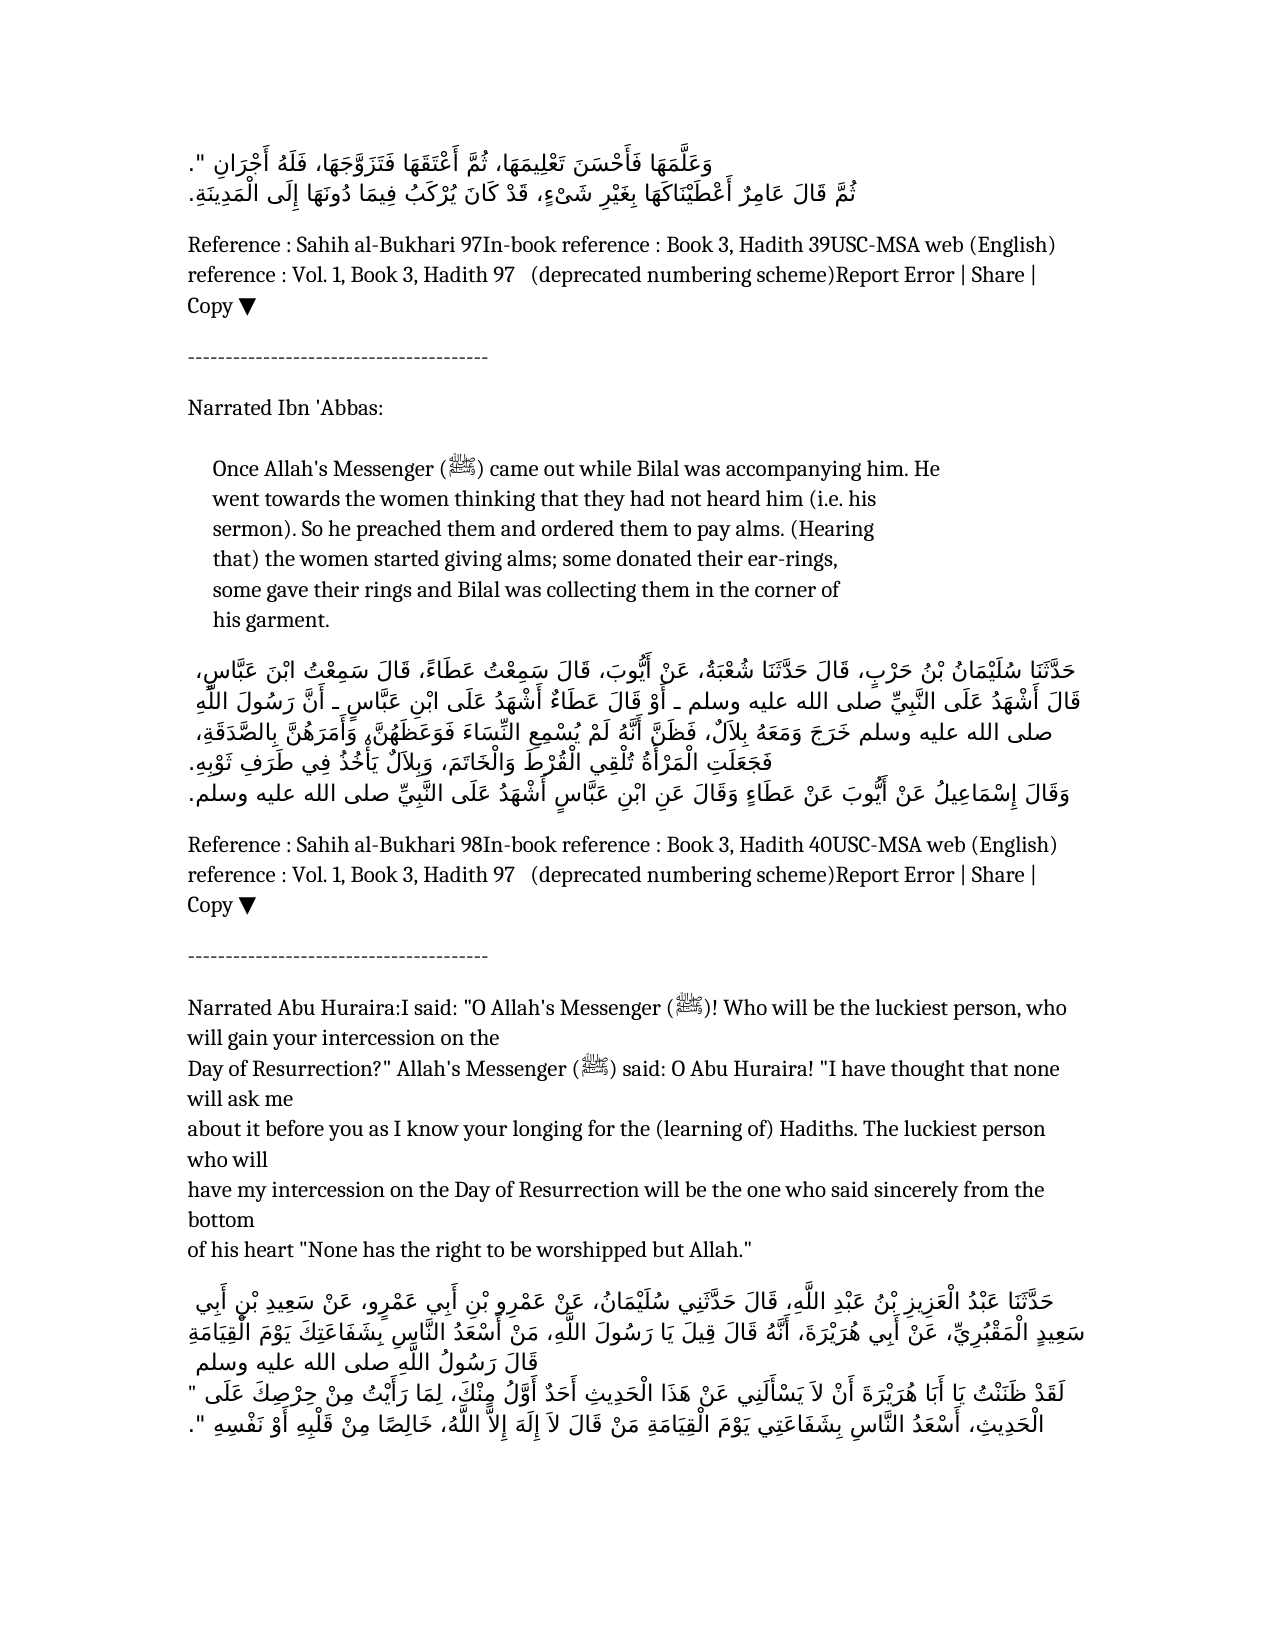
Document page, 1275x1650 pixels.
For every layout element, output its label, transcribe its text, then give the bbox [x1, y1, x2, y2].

text ---------------------------------------- [187, 343, 1087, 370]
text Narrated Abu Huraira:I said: "O Allah's Messenger (ﷺ)! Who will be the luckiest person, who will gain your intercession on the Day of Resurrection?" Allah's Messenger (ﷺ) said: O Abu Huraira! "I have thought that none will ask me about it before you as I know your longing for the (learning of) Hadiths. The luckiest person who will have my intercession on the Day of Resurrection will be the one who said sincerely from the bottom of his heart "None has the right to be worshipped but Allah." [187, 994, 1087, 1263]
text حَدَّثَنَا عَبْدُ الْعَزِيزِ بْنُ عَبْدِ اللَّهِ، قَالَ حَدَّثَنِي سُلَيْمَانُ، عَنْ عَمْرِو بْنِ أَبِي عَمْرٍو، عَنْ سَعِيدِ بْنِ أَبِي سَعِيدٍ الْمَقْبُرِيِّ، عَنْ أَبِي هُرَيْرَةَ، أَنَّهُ قَالَ قِيلَ يَا رَسُولَ اللَّهِ، مَنْ أَسْعَدُ النَّاسِ بِشَفَاعَتِكَ يَوْمَ الْقِيَامَةِ قَالَ رَسُولُ اللَّهِ صلى الله عليه وسلم ‏ "‏ لَقَدْ ظَنَنْتُ يَا أَبَا هُرَيْرَةَ أَنْ لاَ يَسْأَلَنِي عَنْ هَذَا الْحَدِيثِ أَحَدٌ أَوَّلُ مِنْكَ، لِمَا رَأَيْتُ مِنْ حِرْصِكَ عَلَى الْحَدِيثِ، أَسْعَدُ النَّاسِ بِشَفَاعَتِي يَوْمَ الْقِيَامَةِ مَنْ قَالَ لاَ إِلَهَ إِلاَّ اللَّهُ، خَالِصًا مِنْ قَلْبِهِ أَوْ نَفْسِهِ ‏"‏‏.‏ [187, 1288, 1087, 1437]
text Reference : Sahih al-Bukhari 97In-book reference : Book 3, Hadith 39USC-MSA web (English) reference : Vol. 1, Book 3, Hadith 97 (deprecated numbering scheme)Report Error | Share | Copy ▼ [187, 232, 1087, 319]
text Narrated Ibn 'Abbas: Once Allah's Messenger (ﷺ) came out while Bilal was accompanying him. He went towards the women thinking that they had not heard him (i.e. his sermon). So he preached them and ordered them to pay alms. (Hearing that) the women started giving alms; some donated their ear-rings, some gave their rings and Bilal was collecting them in the corner of his garment. [187, 394, 1087, 633]
text حَدَّثَنَا سُلَيْمَانُ بْنُ حَرْبٍ، قَالَ حَدَّثَنَا شُعْبَةُ، عَنْ أَيُّوبَ، قَالَ سَمِعْتُ عَطَاءً، قَالَ سَمِعْتُ ابْنَ عَبَّاسٍ، قَالَ أَشْهَدُ عَلَى النَّبِيِّ صلى الله عليه وسلم ـ أَوْ قَالَ عَطَاءٌ أَشْهَدُ عَلَى ابْنِ عَبَّاسٍ ـ أَنَّ رَسُولَ اللَّهِ صلى الله عليه وسلم خَرَجَ وَمَعَهُ بِلاَلٌ، فَظَنَّ أَنَّهُ لَمْ يُسْمِعِ النِّسَاءَ فَوَعَظَهُنَّ، وَأَمَرَهُنَّ بِالصَّدَقَةِ، فَجَعَلَتِ الْمَرْأَةُ تُلْقِي الْقُرْطَ وَالْخَاتَمَ، وَبِلاَلٌ يَأْخُذُ فِي طَرَفِ ثَوْبِهِ‏.‏ وَقَالَ إِسْمَاعِيلُ عَنْ أَيُّوبَ عَنْ عَطَاءٍ وَقَالَ عَنِ ابْنِ عَبَّاسٍ أَشْهَدُ عَلَى النَّبِيِّ صلى الله عليه وسلم‏.‏ [187, 658, 1087, 807]
text Reference : Sahih al-Bukhari 98In-book reference : Book 3, Hadith 40USC-MSA web (English) reference : Vol. 1, Book 3, Hadith 97 (deprecated numbering scheme)Report Error | Share | Copy ▼ [187, 832, 1087, 918]
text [187, 150, 1087, 207]
text ---------------------------------------- [187, 943, 1087, 969]
